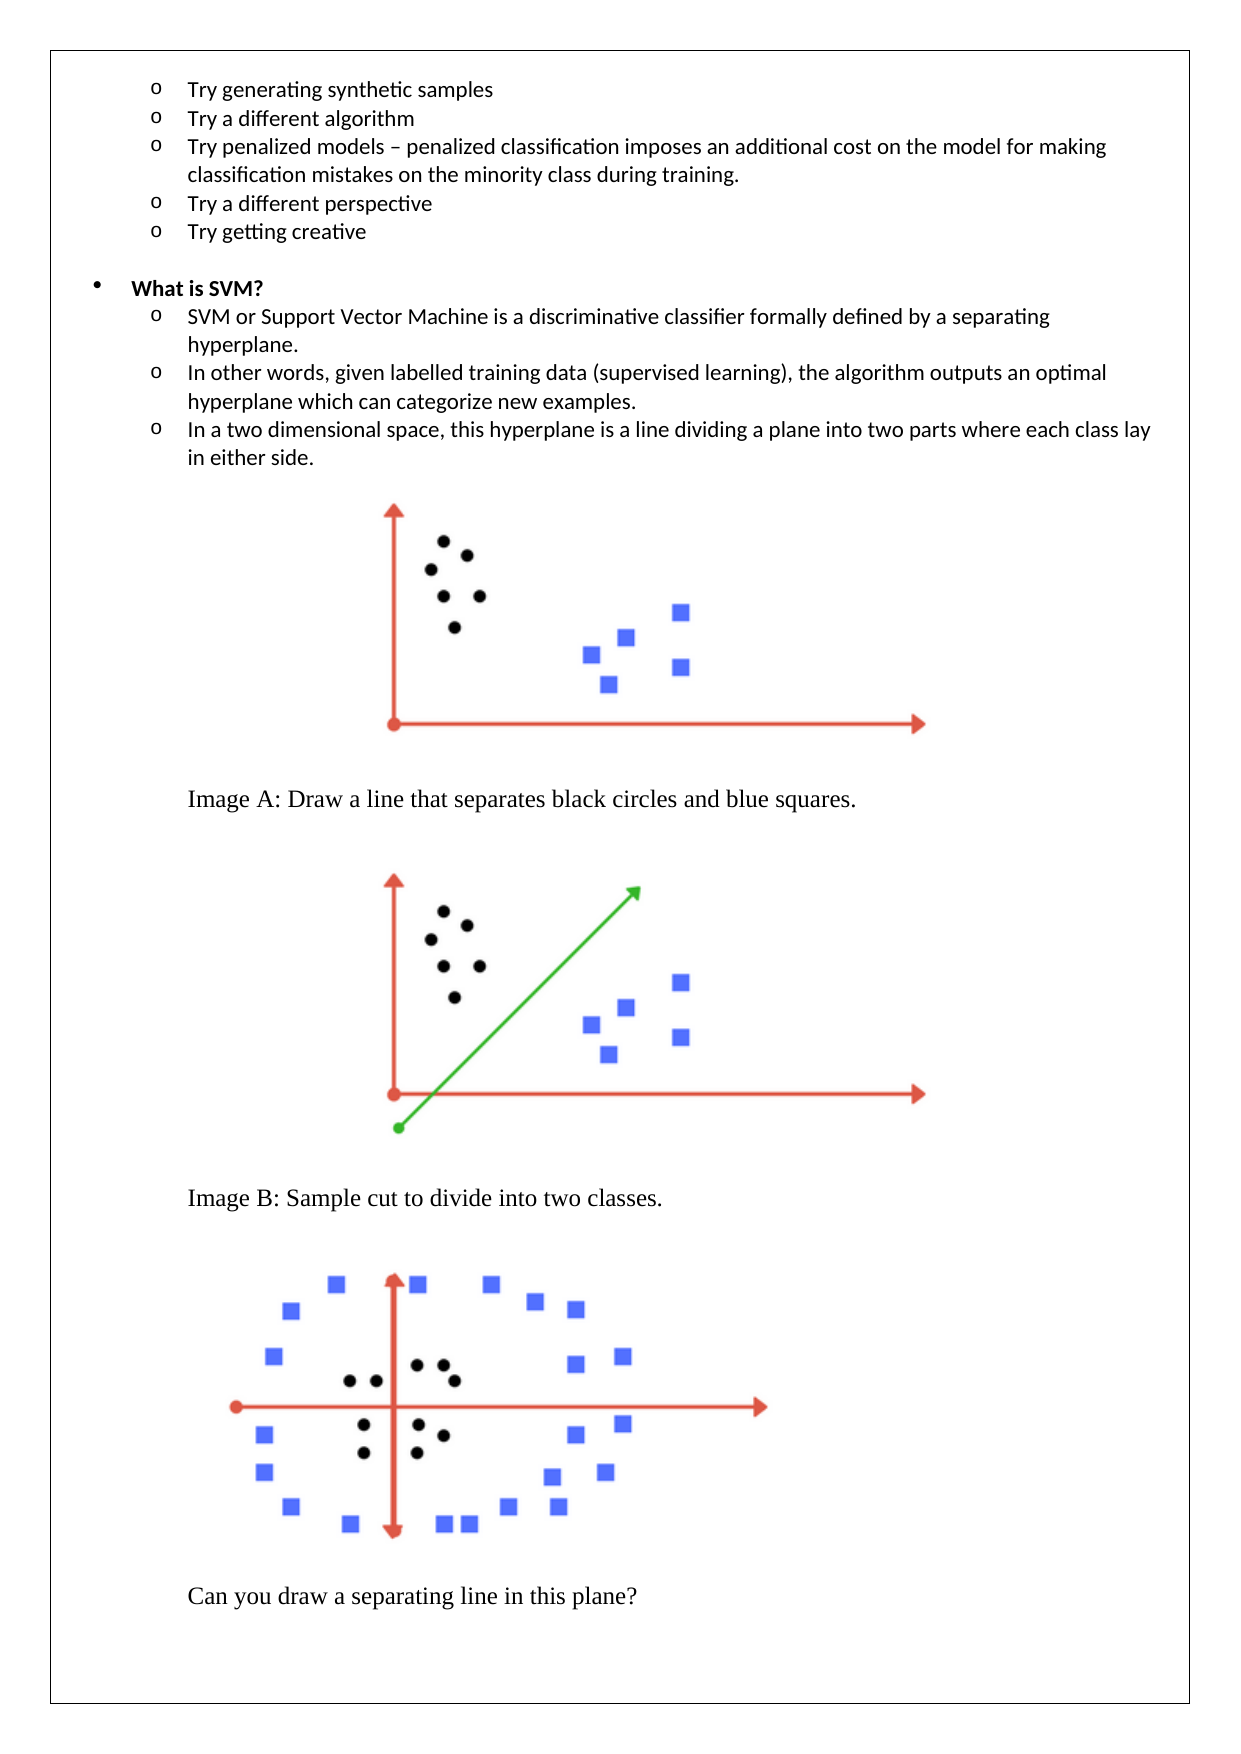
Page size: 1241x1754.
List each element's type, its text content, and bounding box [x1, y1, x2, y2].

list SVM or Support Vector Machine is a discriminative classifier formally defined by a separating hyperplane. [150, 302, 1165, 358]
text Image B: Sample cut to divide into two classes. [187, 1183, 1165, 1211]
list Try a different algorithm [150, 103, 1165, 132]
list Try generating synthetic samples [150, 75, 1165, 103]
list Try penalized models – penalized classification imposes an additional cost on the model for making classification mistakes on the minority class during training. [150, 132, 1165, 189]
list Try getting creative [150, 217, 1165, 246]
picture [187, 1240, 1125, 1553]
list In other words, given labelled training data (supervised learning), the algorithm outputs an optimal hyperplane which can categorize new examples. [150, 358, 1165, 415]
picture [187, 841, 1125, 1154]
list What is SVM? [94, 274, 1165, 302]
picture [187, 471, 1125, 784]
text Can you draw a separating line in this plane? [187, 1581, 1165, 1610]
list In a two dimensional space, this hyperplane is a line dividing a plane into two parts where each class lay in either side. [150, 415, 1165, 471]
list Try a different perspective [150, 189, 1165, 217]
text Image A: Draw a line that separates black circles and blue squares. [187, 784, 1165, 813]
